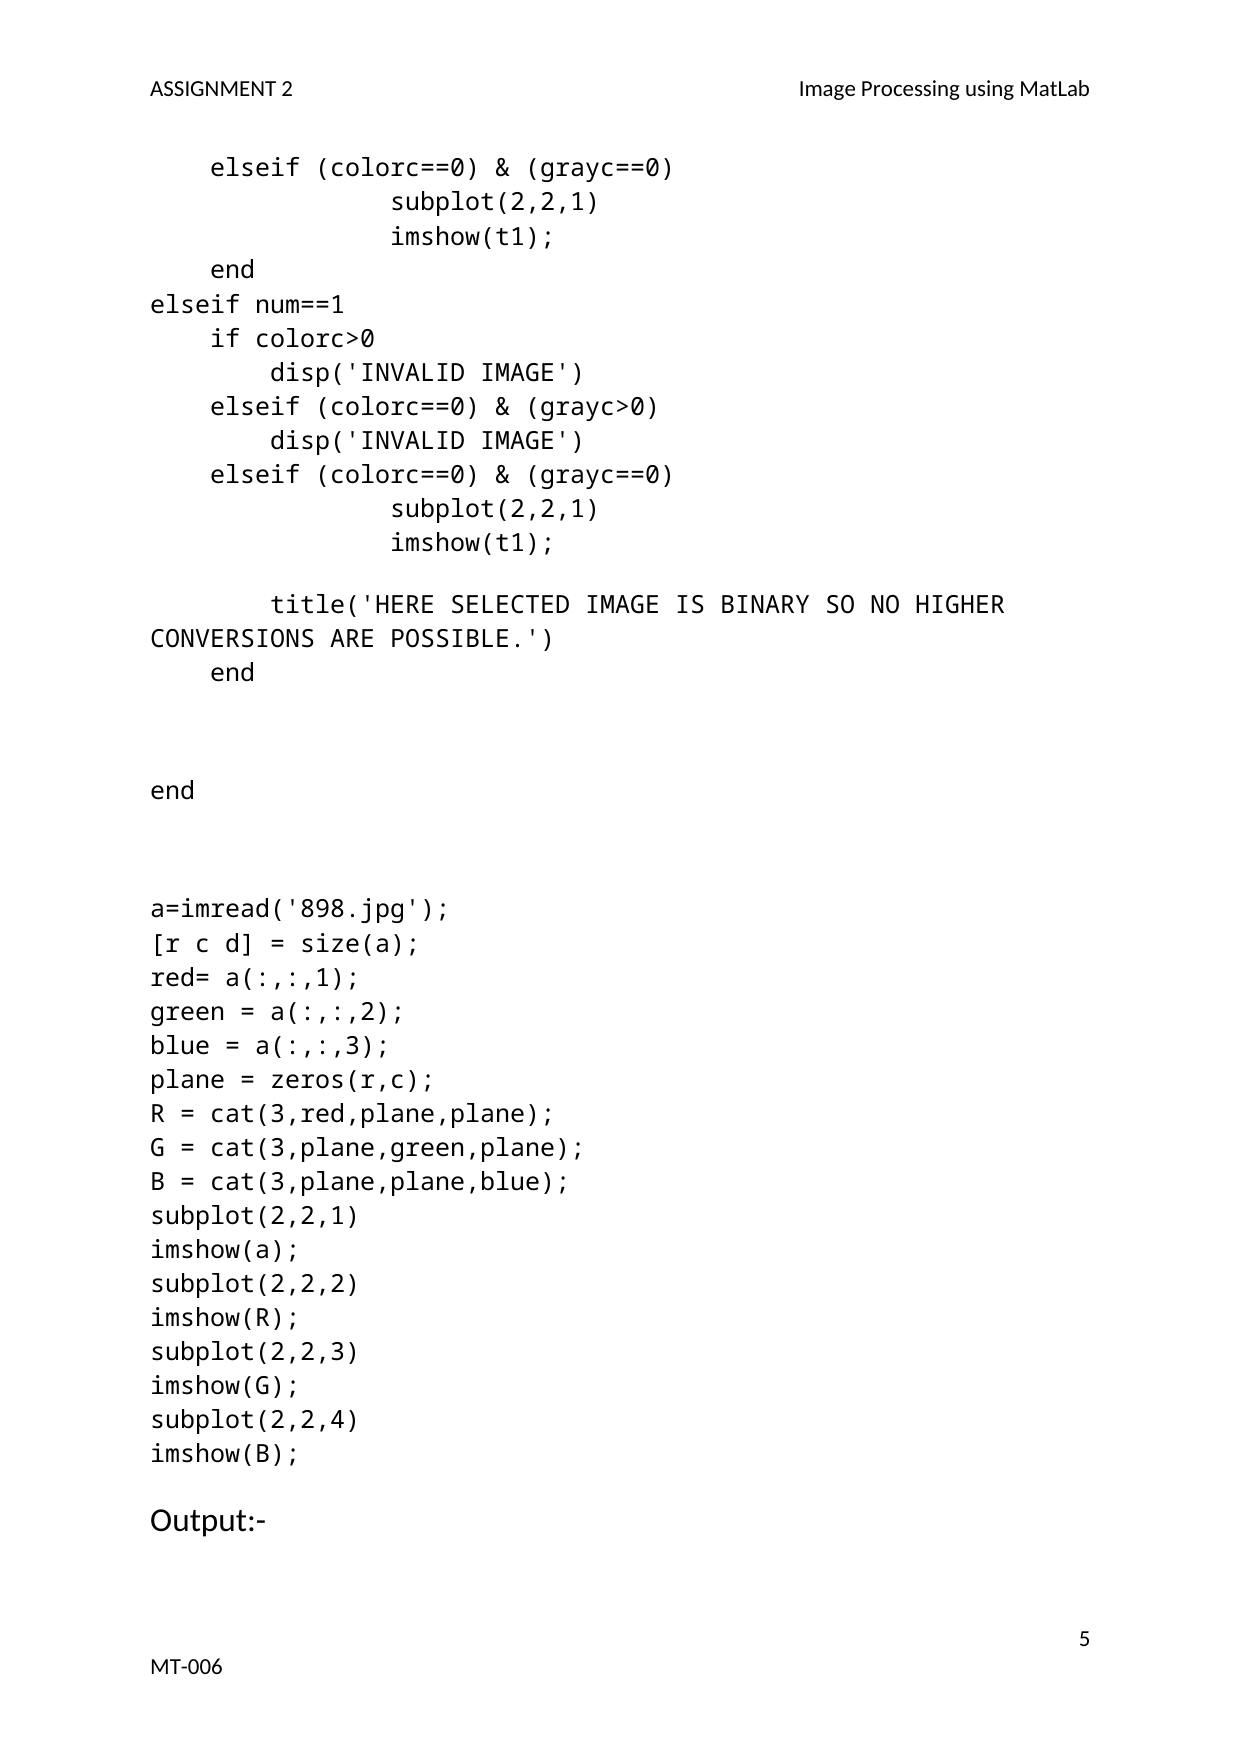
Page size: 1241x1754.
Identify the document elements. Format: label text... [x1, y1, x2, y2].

text subplot(2,2,2) [150, 1266, 1090, 1300]
text elseif (colorc==0) & (grayc==0) [150, 457, 1090, 491]
text green = a(:,:,2); [150, 993, 1090, 1027]
text imshow(B); [150, 1436, 1090, 1470]
text plane = zeros(r,c); [150, 1061, 1090, 1096]
text end [150, 773, 1090, 807]
text elseif (colorc==0) & (grayc==0) [150, 150, 1090, 184]
text subplot(2,2,3) [150, 1334, 1090, 1368]
text [r c d] = size(a); [150, 925, 1090, 959]
text disp('INVALID IMAGE') [150, 422, 1090, 457]
text R = cat(3,red,plane,plane); [150, 1096, 1090, 1129]
text end [150, 655, 1090, 689]
text elseif (colorc==0) & (grayc>0) [150, 388, 1090, 422]
text disp('INVALID IMAGE') [150, 354, 1090, 388]
text a=imread('898.jpg'); [150, 891, 1090, 925]
text B = cat(3,plane,plane,blue); [150, 1164, 1090, 1198]
text subplot(2,2,1) [150, 491, 1090, 525]
text red= a(:,:,1); [150, 959, 1090, 993]
text imshow(t1); [150, 218, 1090, 252]
text imshow(R); [150, 1300, 1090, 1334]
text end [150, 252, 1090, 286]
text elseif num==1 [150, 286, 1090, 320]
text subplot(2,2,1) [150, 184, 1090, 218]
text title('HERE SELECTED IMAGE IS BINARY SO NO HIGHER CONVERSIONS ARE POSSIBLE.') [150, 587, 1090, 655]
text imshow(a); [150, 1232, 1090, 1266]
text imshow(t1); [150, 525, 1090, 559]
text subplot(2,2,4) [150, 1402, 1090, 1436]
text Output:- [150, 1498, 1090, 1539]
text subplot(2,2,1) [150, 1198, 1090, 1232]
text if colorc>0 [150, 320, 1090, 354]
text imshow(G); [150, 1368, 1090, 1402]
text blue = a(:,:,3); [150, 1027, 1090, 1061]
text G = cat(3,plane,green,plane); [150, 1129, 1090, 1164]
